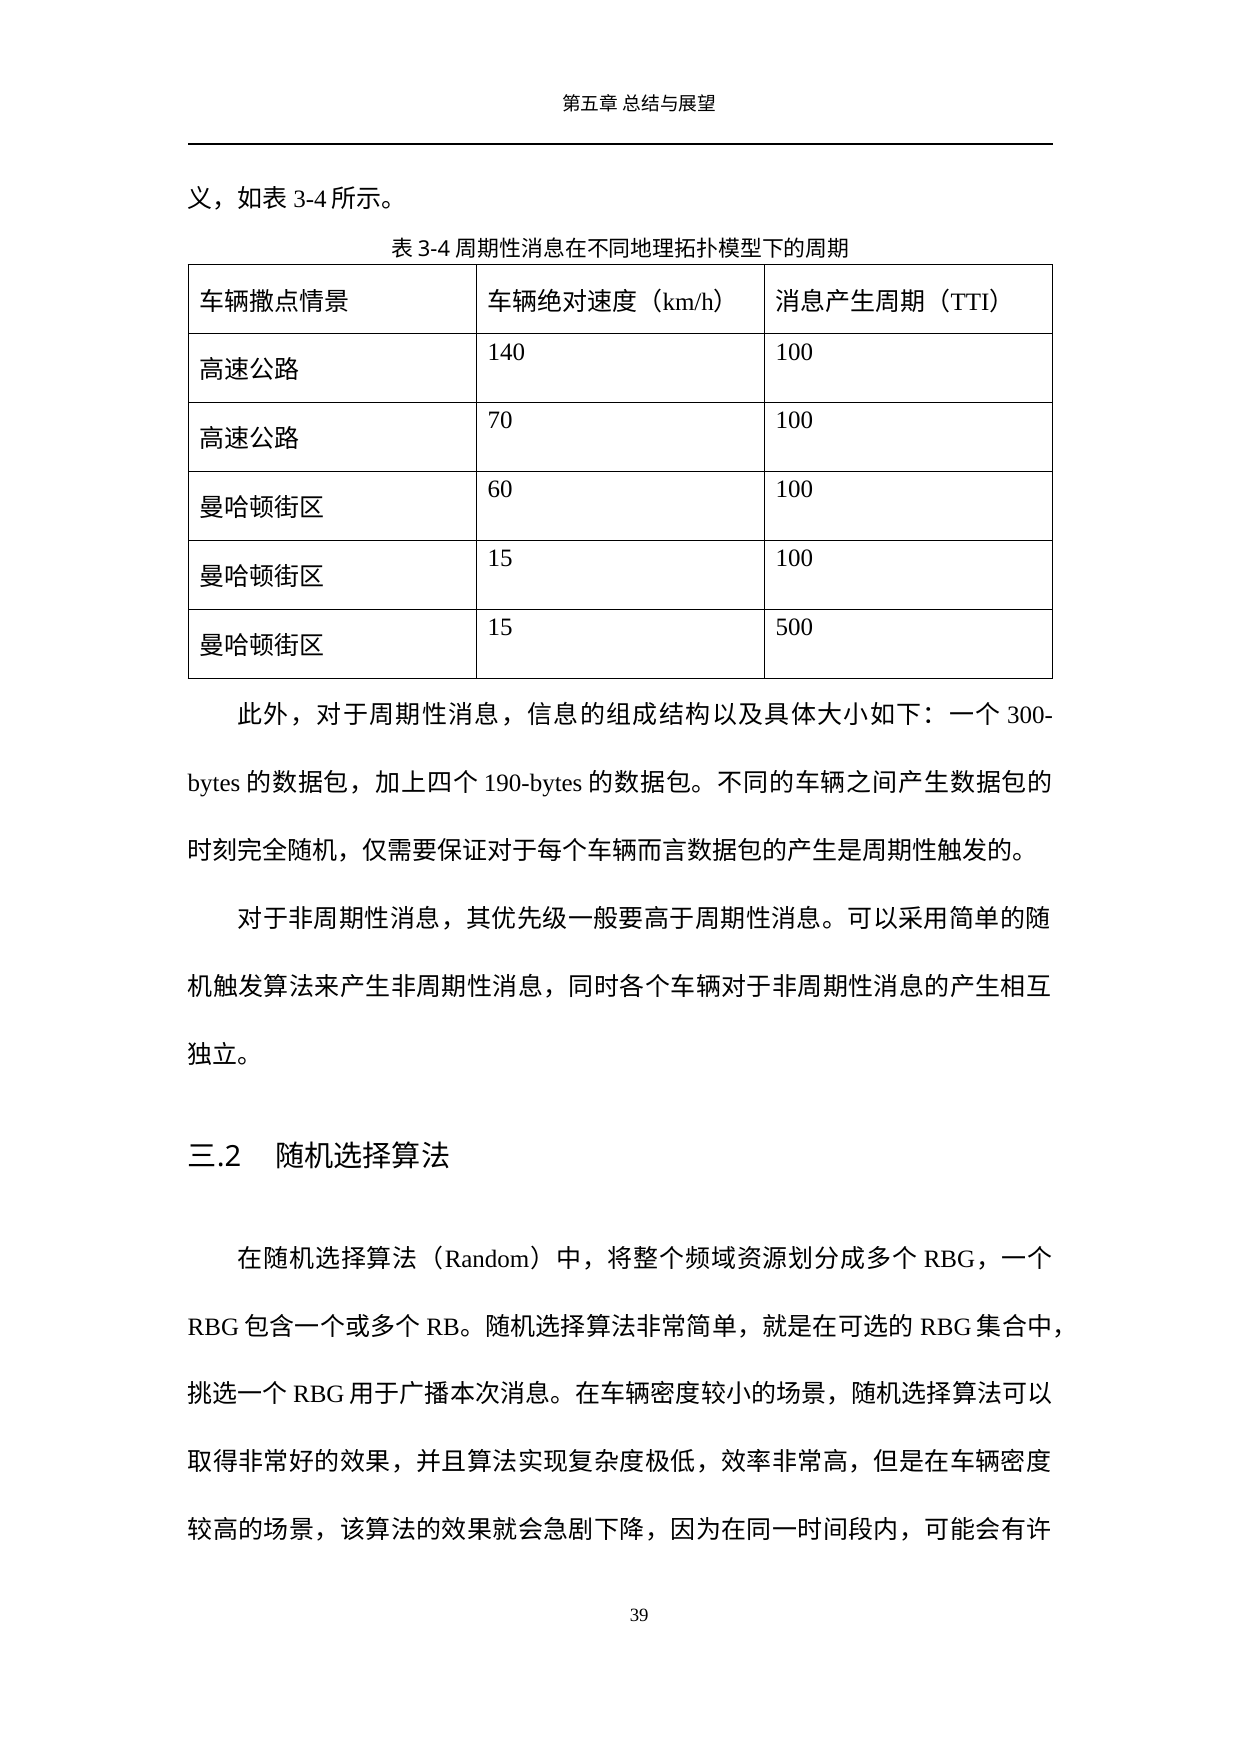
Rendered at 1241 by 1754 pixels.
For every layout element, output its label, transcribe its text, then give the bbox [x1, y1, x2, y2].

table_cell 100 [765, 541, 1052, 609]
table_cell 60 [477, 472, 764, 540]
table_cell 曼哈顿街区 [189, 610, 476, 678]
table_cell 高速公路 [189, 403, 476, 471]
table_cell 曼哈顿街区 [189, 472, 476, 540]
table_cell 100 [765, 403, 1052, 471]
table_cell 曼哈顿街区 [189, 541, 476, 609]
table_cell 高速公路 [189, 334, 476, 402]
table_cell 500 [765, 610, 1052, 678]
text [187, 162, 1053, 230]
table_header 车辆绝对速度（km/h） [477, 265, 764, 333]
subtitle 随机选择算法 [187, 1120, 1053, 1188]
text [187, 1222, 1053, 1562]
table_cell 15 [477, 610, 764, 678]
table_cell 100 [765, 472, 1052, 540]
table_cell 100 [765, 334, 1052, 402]
table_cell 140 [477, 334, 764, 402]
text 此外，对于周期性消息，信息的组成结构以及具体大小如下：一个300-bytes的数据包，加上四个190-bytes的数据包。不同的车辆之间产生数据包的时刻完全随机，仅需要保证对于每个车辆而言数据包的产生是周期性触发的。 [187, 679, 1053, 883]
text 对于非周期性消息，其优先级一般要高于周期性消息。可以采用简单的随机触发算法来产生非周期性消息，同时各个车辆对于非周期性消息的产生相互独立。 [187, 883, 1053, 1086]
table_header 车辆撒点情景 [189, 265, 476, 333]
text 表 3-4 周期性消息在不同地理拓扑模型下的周期 [187, 230, 1053, 264]
table_cell 15 [477, 541, 764, 609]
table_header 消息产生周期（TTI） [765, 265, 1052, 333]
table_cell 70 [477, 403, 764, 471]
